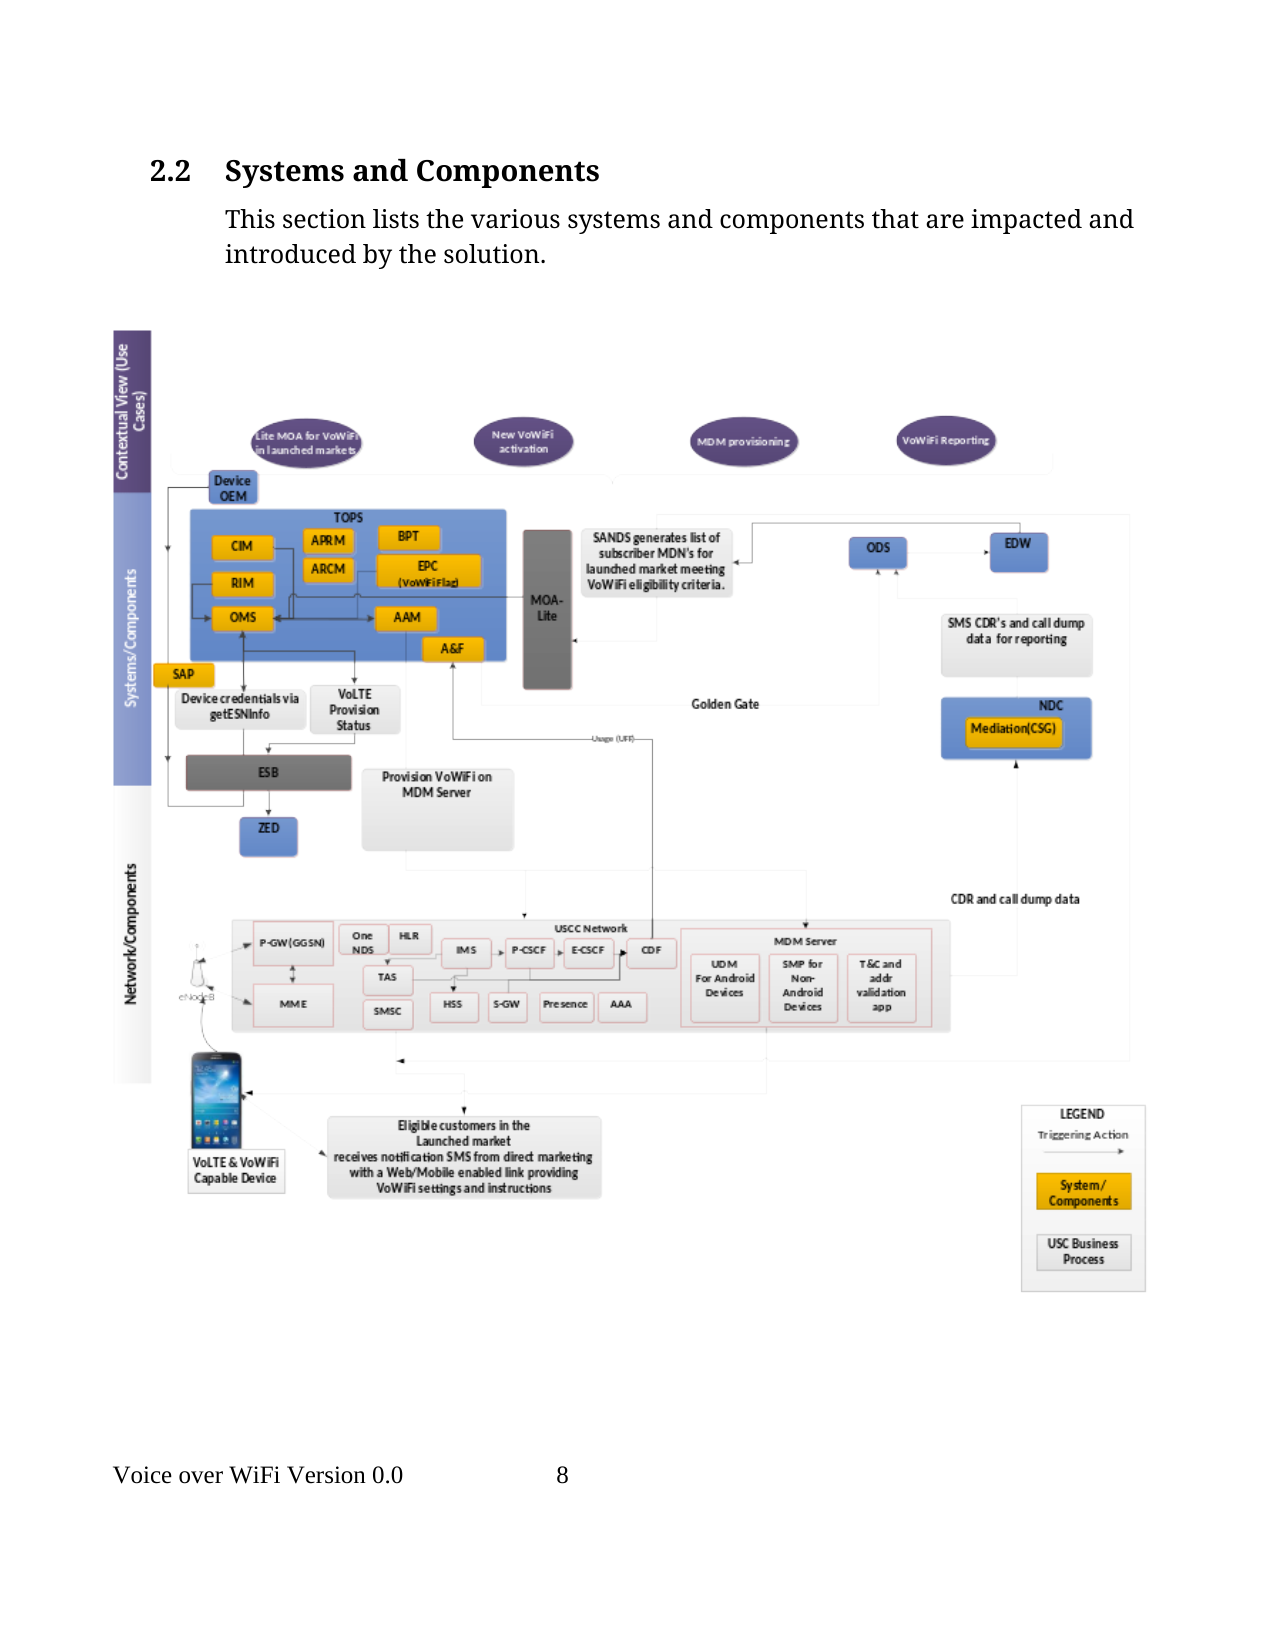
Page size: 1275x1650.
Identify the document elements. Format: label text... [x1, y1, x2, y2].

subtitle Systems and Components [150, 150, 1162, 190]
text This section lists the various systems and components that are impacted and introduced by the solution. [225, 202, 1162, 270]
